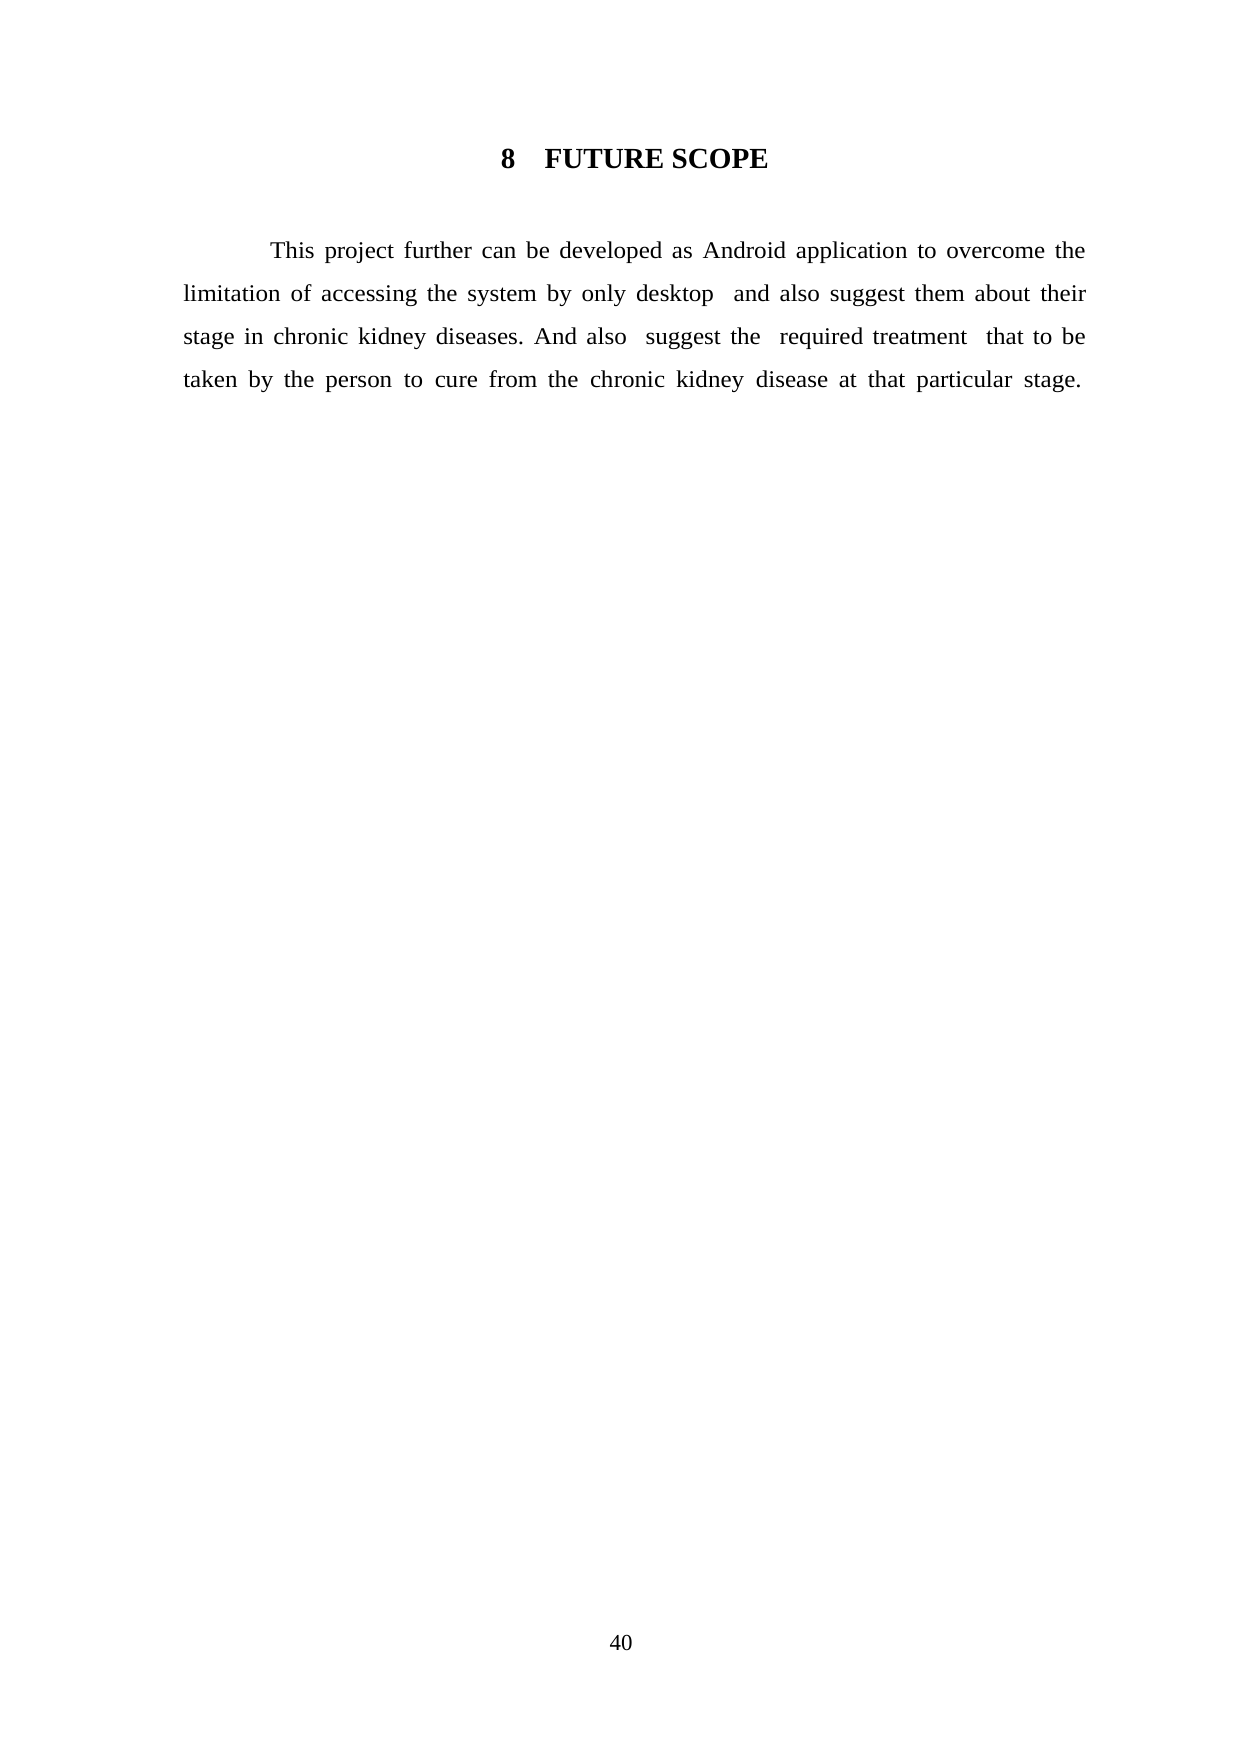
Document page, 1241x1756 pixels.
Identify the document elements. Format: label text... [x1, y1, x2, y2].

text This project further can be developed as Android application to overcome the limitation of accessing the system by only desktop and also suggest them about their stage in chronic kidney diseases. And also suggest the required treatment that to be taken by the person to cure from the chronic kidney disease at that particular stage. [183, 236, 1088, 392]
subtitle FUTURE SCOPE [144, 141, 1126, 174]
